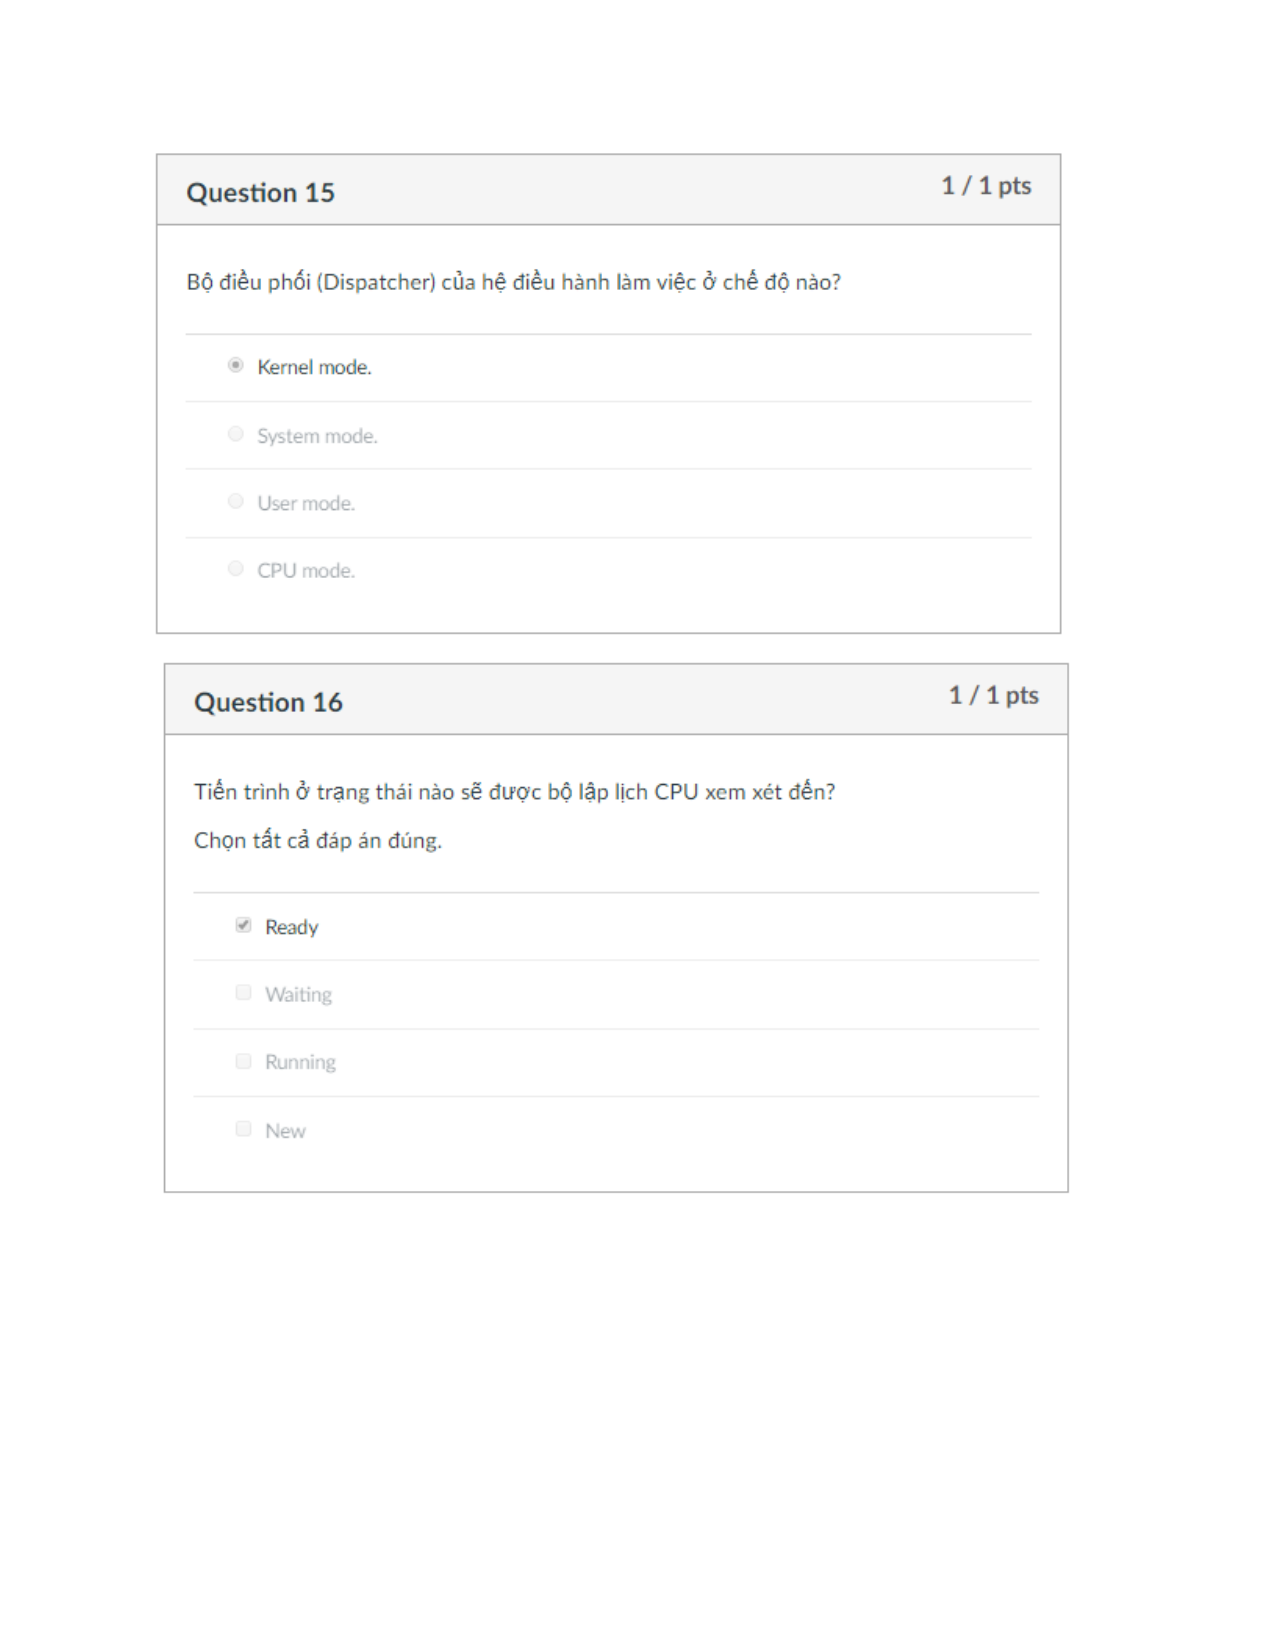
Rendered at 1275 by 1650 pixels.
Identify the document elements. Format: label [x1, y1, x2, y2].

picture [150, 150, 1068, 639]
picture [150, 657, 1077, 1201]
